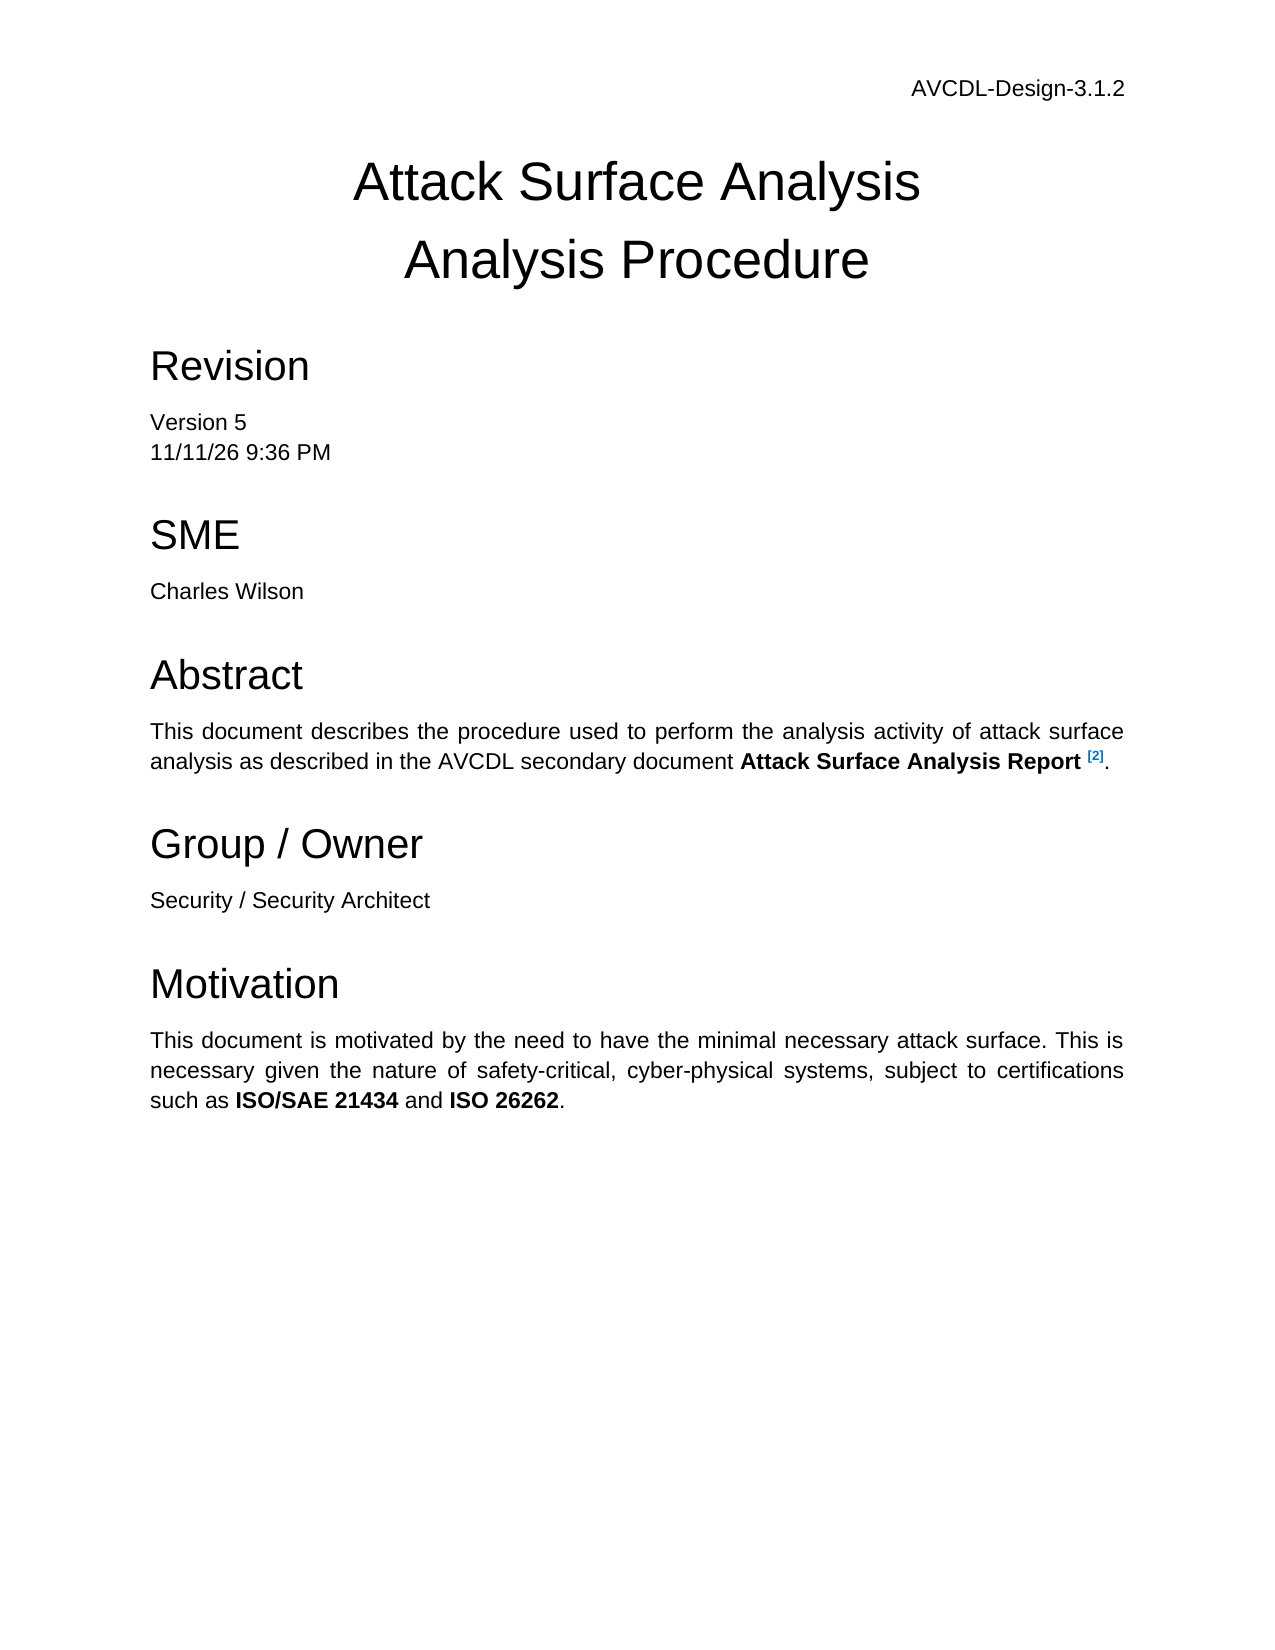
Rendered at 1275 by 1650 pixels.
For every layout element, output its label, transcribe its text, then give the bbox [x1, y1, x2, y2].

text 11/21/24 12:32 PM [150, 439, 1125, 465]
subtitle Motivation [150, 959, 1125, 1007]
title Analysis Procedure [150, 228, 1125, 290]
title Attack Surface Analysis [150, 150, 1125, 212]
subtitle Abstract [150, 650, 1125, 698]
text Version 5 [150, 409, 1125, 435]
subtitle SME [150, 511, 1125, 559]
subtitle Revision [150, 341, 1125, 389]
text Charles Wilson [150, 578, 1125, 605]
text This document is motivated by the need to have the minimal necessary attack surface. This is necessary given the nature of safety-critical, cyber-physical systems, subject to certifications such as ISO/SAE 21434 and ISO 26262. [150, 1027, 1125, 1114]
subtitle Group / Owner [150, 820, 1125, 868]
text Security / Security Architect [150, 887, 1125, 914]
text This document describes the procedure used to perform the analysis activity of attack surface analysis as described in the AVCDL secondary document Attack Surface Analysis Report [2]. [150, 718, 1125, 774]
